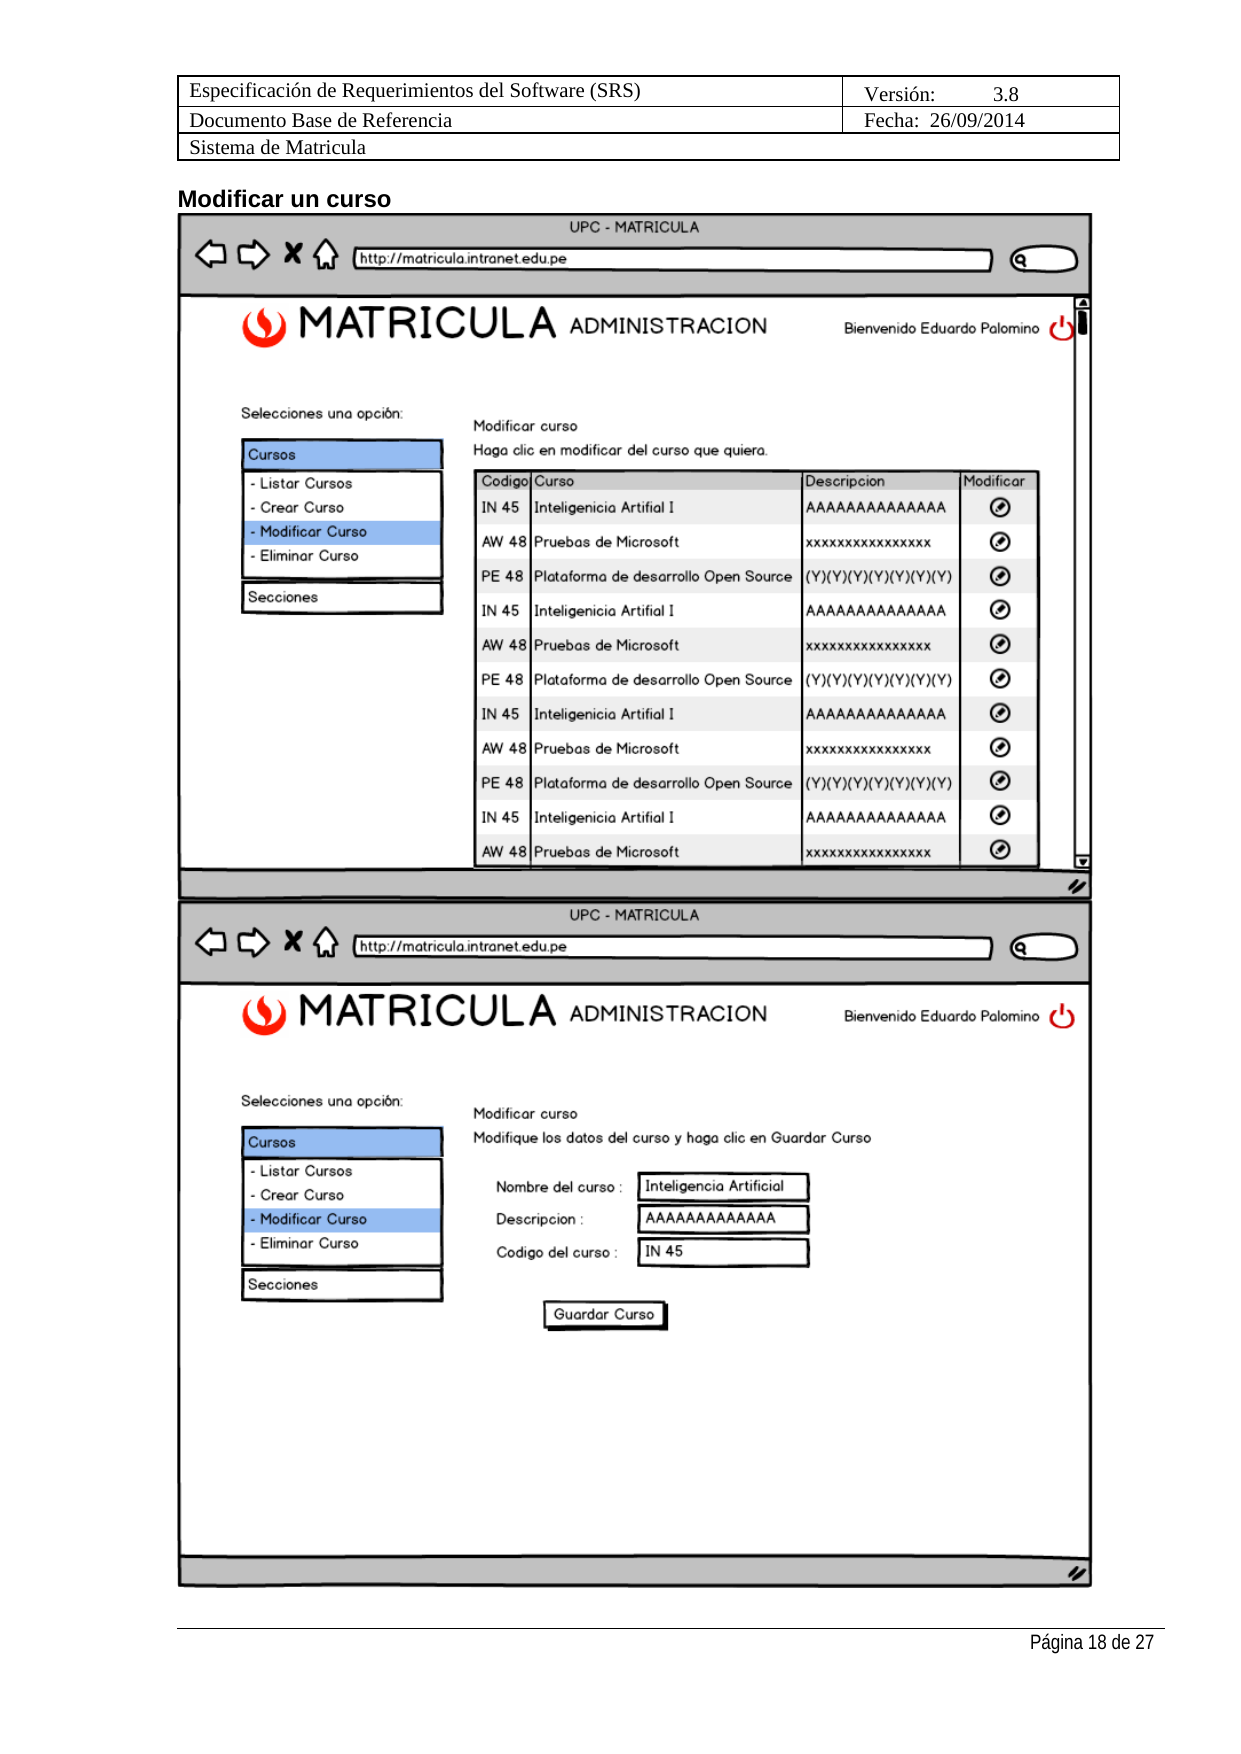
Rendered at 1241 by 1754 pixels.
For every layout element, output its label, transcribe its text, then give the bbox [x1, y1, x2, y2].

text Modificar un curso [177, 185, 1092, 213]
picture [177, 213, 1093, 1588]
